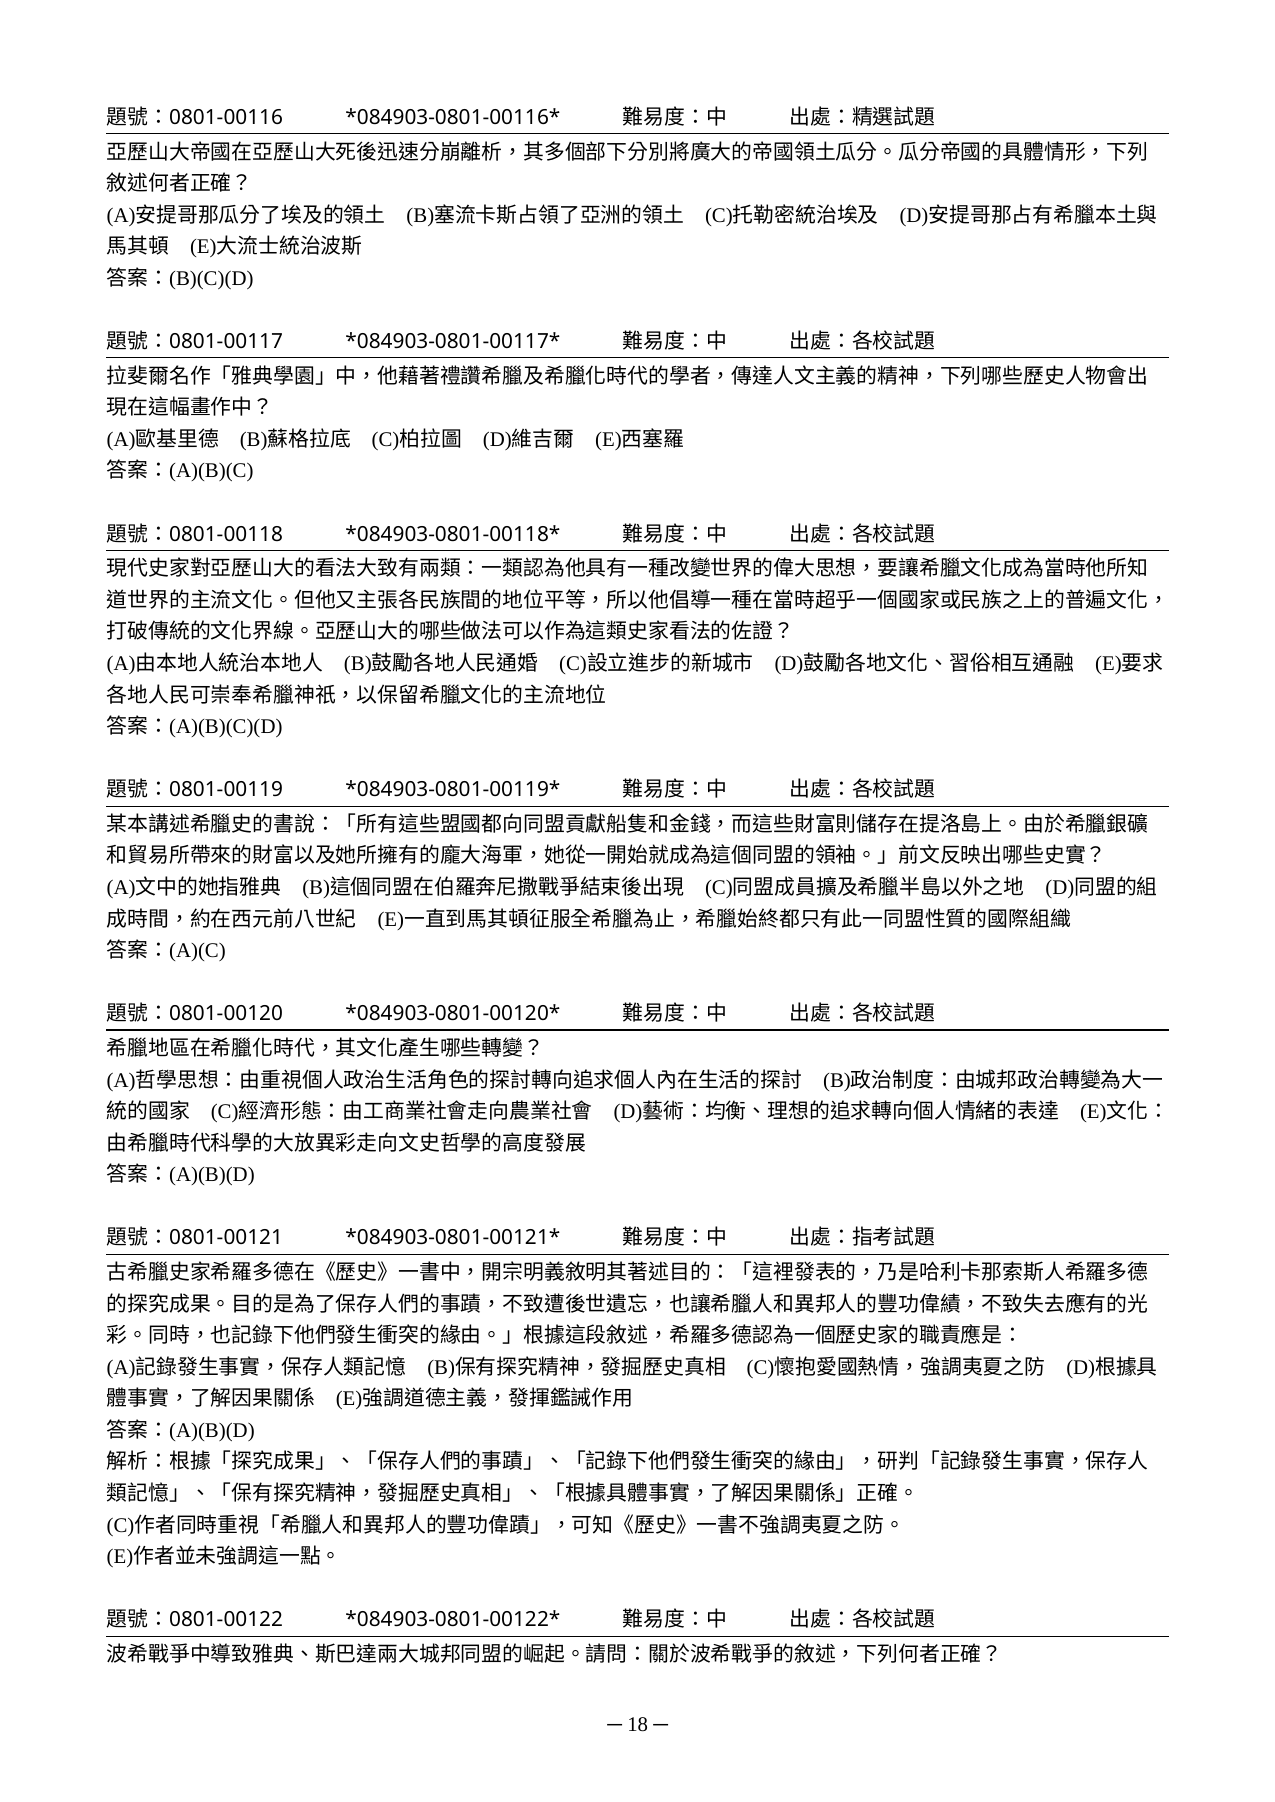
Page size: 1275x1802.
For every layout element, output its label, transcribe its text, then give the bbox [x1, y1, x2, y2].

text 答案：(A)(B)(C) [106, 453, 1169, 485]
text 古希臘史家希羅多德在《歷史》一書中，開宗明義敘明其著述目的：「這裡發表的，乃是哈利卡那索斯人希羅多德的探究成果。目的是為了保存人們的事蹟，不致遭後世遺忘，也讓希臘人和異邦人的豐功偉績，不致失去應有的光彩。同時，也記錄下他們發生衝突的緣由。」根據這段敘述，希羅多德認為一個歷史家的職責應是： (A)記錄發生事實，保存人類記憶 (B)保有探究精神，發掘歷史真相 (C)懷抱愛國熱情，強調夷夏之防 (D)根據具體事實，了解因果關係 (E)強調道德主義，發揮鑑誡作用 [106, 1255, 1169, 1412]
text 某本講述希臘史的書說：「所有這些盟國都向同盟貢獻船隻和金錢，而這些財富則儲存在提洛島上。由於希臘銀礦和貿易所帶來的財富以及她所擁有的龐大海軍，她從一開始就成為這個同盟的領袖。」前文反映出哪些史實？ (A)文中的她指雅典 (B)這個同盟在伯羅奔尼撒戰爭結束後出現 (C)同盟成員擴及希臘半島以外之地 (D)同盟的組成時間，約在西元前八世紀 (E)一直到馬其頓征服全希臘為止，希臘始終都只有此一同盟性質的國際組織 [106, 807, 1169, 933]
text 題號：0801-00118 *084903-0801-00118* 難易度：中 出處：各校試題 [106, 516, 1169, 550]
text 題號：0801-00119 *084903-0801-00119* 難易度：中 出處：各校試題 [106, 772, 1169, 806]
text 現代史家對亞歷山大的看法大致有兩類：一類認為他具有一種改變世界的偉大思想，要讓希臘文化成為當時他所知道世界的主流文化。但他又主張各民族間的地位平等，所以他倡導一種在當時超乎一個國家或民族之上的普遍文化，打破傳統的文化界線。亞歷山大的哪些做法可以作為這類史家看法的佐證？ (A)由本地人統治本地人 (B)鼓勵各地人民通婚 (C)設立進步的新城市 (D)鼓勵各地文化、習俗相互通融 (E)要求各地人民可崇奉希臘神祇，以保留希臘文化的主流地位 [106, 551, 1169, 709]
text 答案：(A)(B)(C)(D) [106, 709, 1169, 740]
text 答案：(B)(C)(D) [106, 261, 1169, 292]
text 答案：(A)(B)(D) [106, 1412, 1169, 1444]
text 題號：0801-00120 *084903-0801-00120* 難易度：中 出處：各校試題 [106, 996, 1169, 1029]
text 解析：根據「探究成果」、「保存人們的事蹟」、「記錄下他們發生衝突的緣由」，研判「記錄發生事實，保存人類記憶」、「保有探究精神，發掘歷史真相」、「根據具體事實，了解因果關係」正確。 (C)作者同時重視「希臘人和異邦人的豐功偉蹟」，可知《歷史》一書不強調夷夏之防。 (E)作者並未強調這一點。 [106, 1444, 1169, 1570]
text 題號：0801-00122 *084903-0801-00122* 難易度：中 出處：各校試題 [106, 1602, 1169, 1636]
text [106, 1637, 1169, 1668]
text 拉斐爾名作「雅典學園」中，他藉著禮讚希臘及希臘化時代的學者，傳達人文主義的精神，下列哪些歷史人物會出現在這幅畫作中？ (A)歐基里德 (B)蘇格拉底 (C)柏拉圖 (D)維吉爾 (E)西塞羅 [106, 358, 1169, 453]
text 題號：0801-00117 *084903-0801-00117* 難易度：中 出處：各校試題 [106, 324, 1169, 357]
text 題號：0801-00121 *084903-0801-00121* 難易度：中 出處：指考試題 [106, 1220, 1169, 1254]
text 題號：0801-00116 *084903-0801-00116* 難易度：中 出處：精選試題 [106, 100, 1169, 133]
text 答案：(A)(C) [106, 933, 1169, 964]
text 答案：(A)(B)(D) [106, 1157, 1169, 1188]
text 希臘地區在希臘化時代，其文化產生哪些轉變？ (A)哲學思想：由重視個人政治生活角色的探討轉向追求個人內在生活的探討 (B)政治制度：由城邦政治轉變為大一統的國家 (C)經濟形態：由工商業社會走向農業社會 (D)藝術：均衡、理想的追求轉向個人情緒的表達 (E)文化：由希臘時代科學的大放異彩走向文史哲學的高度發展 [106, 1031, 1169, 1157]
text 亞歷山大帝國在亞歷山大死後迅速分崩離析，其多個部下分別將廣大的帝國領土瓜分。瓜分帝國的具體情形，下列敘述何者正確？ (A)安提哥那瓜分了埃及的領土 (B)塞流卡斯占領了亞洲的領土 (C)托勒密統治埃及 (D)安提哥那占有希臘本土與馬其頓 (E)大流士統治波斯 [106, 134, 1169, 261]
